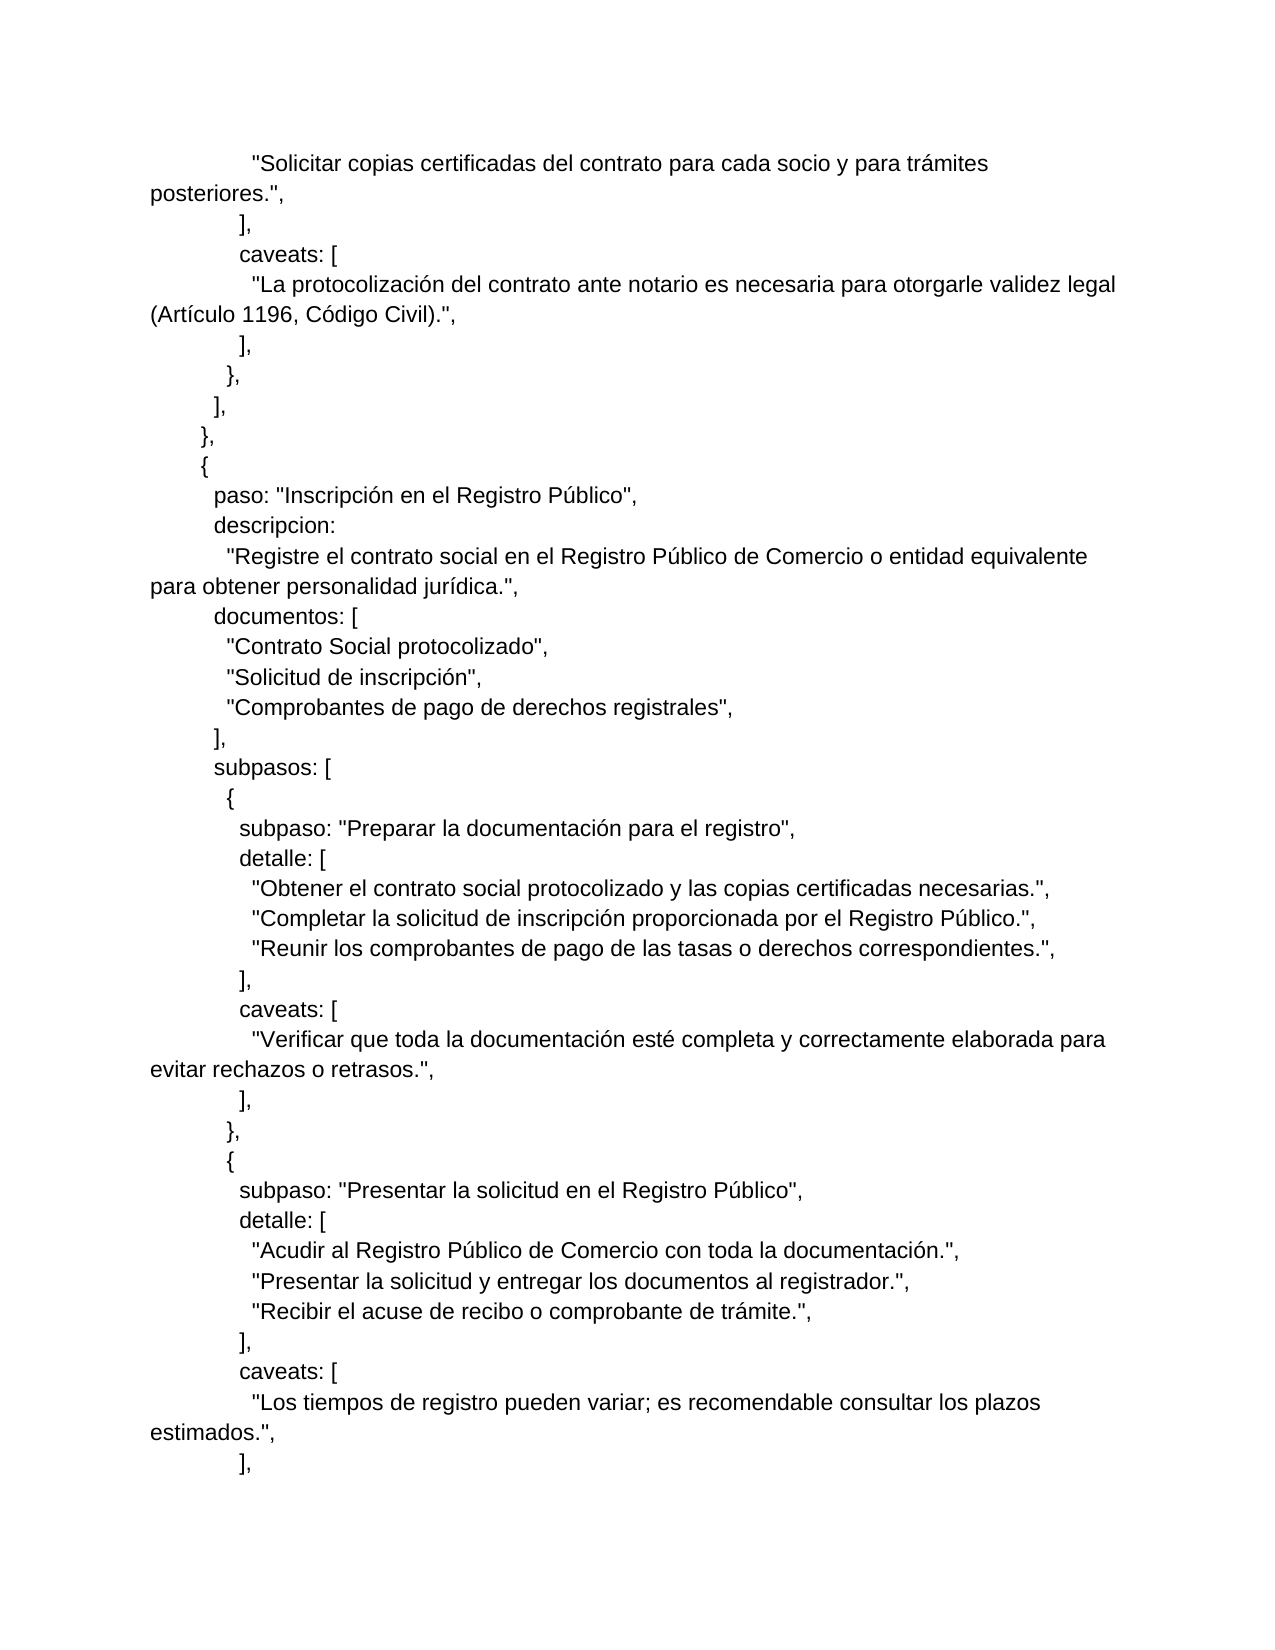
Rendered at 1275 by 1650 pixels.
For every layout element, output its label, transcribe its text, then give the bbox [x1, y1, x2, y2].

text "Verificar que toda la documentación esté completa y correctamente elaborada para evitar rechazos o retrasos.", [150, 1026, 1125, 1083]
text "Comprobantes de pago de derechos registrales", [150, 694, 1125, 720]
text detalle: [ [150, 845, 1125, 871]
text ], [150, 724, 1125, 750]
text "La protocolización del contrato ante notario es necesaria para otorgarle validez legal (Artículo 1196, Código Civil).", [150, 271, 1125, 327]
text subpasos: [ [150, 754, 1125, 781]
text caveats: [ [150, 996, 1125, 1022]
text "Completar la solicitud de inscripción proporcionada por el Registro Público.", [150, 905, 1125, 932]
text { [150, 784, 1125, 811]
text ], [150, 331, 1125, 358]
text descripcion: [150, 512, 1125, 539]
text ], [150, 392, 1125, 418]
text caveats: [ [150, 1358, 1125, 1385]
text "Registre el contrato social en el Registro Público de Comercio o entidad equivalente para obtener personalidad jurídica.", [150, 543, 1125, 599]
text { [150, 1147, 1125, 1173]
text }, [150, 422, 1125, 448]
text ], [150, 210, 1125, 237]
text "Los tiempos de registro pueden variar; es recomendable consultar los plazos estimados.", [150, 1388, 1125, 1445]
text ], [150, 966, 1125, 992]
text ], [150, 1086, 1125, 1113]
text paso: "Inscripción en el Registro Público", [150, 482, 1125, 509]
text caveats: [ [150, 241, 1125, 267]
text ], [150, 1328, 1125, 1354]
text "Reunir los comprobantes de pago de las tasas o derechos correspondientes.", [150, 935, 1125, 962]
text "Solicitar copias certificadas del contrato para cada socio y para trámites posteriores.", [150, 150, 1125, 207]
text "Contrato Social protocolizado", [150, 633, 1125, 660]
text subpaso: "Preparar la documentación para el registro", [150, 814, 1125, 841]
text "Recibir el acuse de recibo o comprobante de trámite.", [150, 1298, 1125, 1324]
text "Presentar la solicitud y entregar los documentos al registrador.", [150, 1268, 1125, 1294]
text "Acudir al Registro Público de Comercio con toda la documentación.", [150, 1237, 1125, 1264]
text ], [150, 1449, 1125, 1475]
text "Solicitud de inscripción", [150, 663, 1125, 690]
text detalle: [ [150, 1207, 1125, 1234]
text }, [150, 1117, 1125, 1143]
text { [150, 452, 1125, 478]
text subpaso: "Presentar la solicitud en el Registro Público", [150, 1177, 1125, 1203]
text documentos: [ [150, 603, 1125, 629]
text "Obtener el contrato social protocolizado y las copias certificadas necesarias.", [150, 875, 1125, 901]
text }, [150, 361, 1125, 388]
